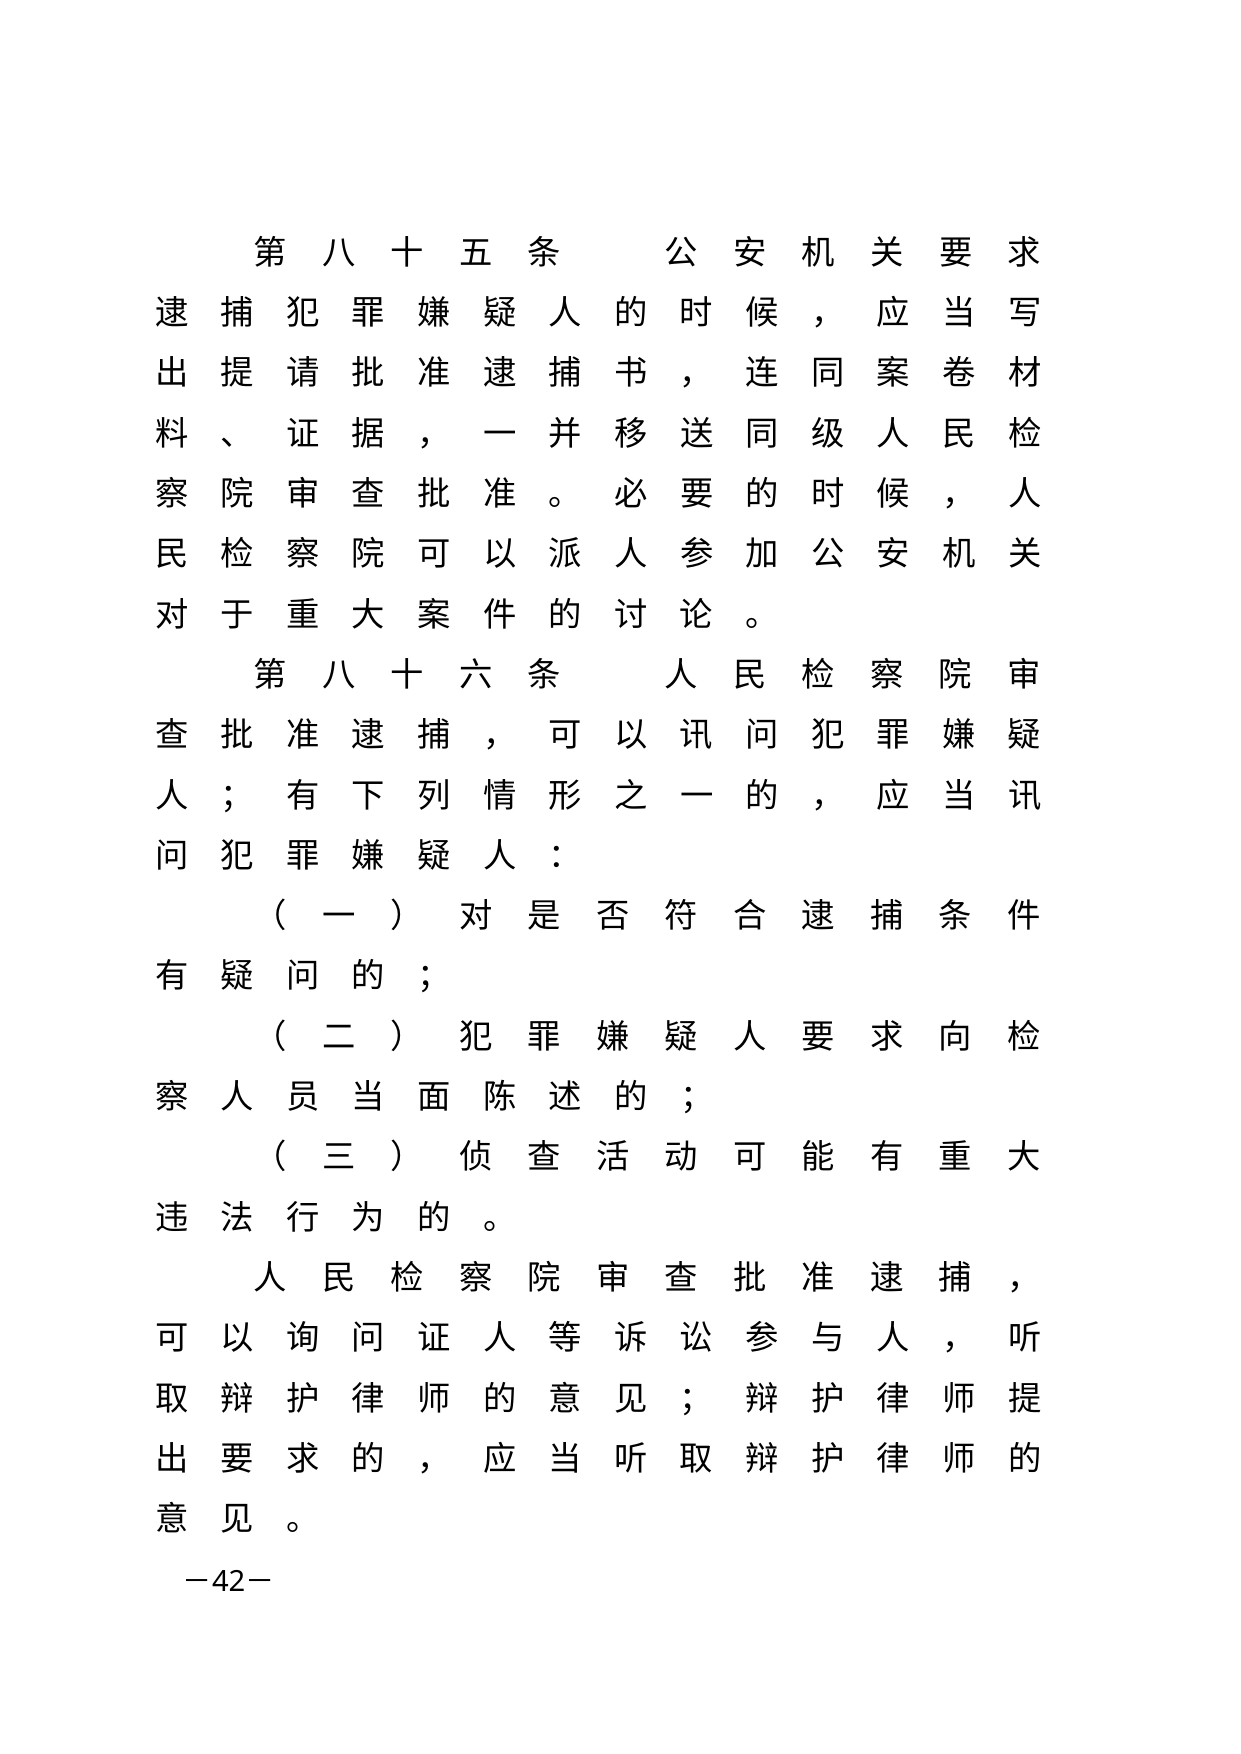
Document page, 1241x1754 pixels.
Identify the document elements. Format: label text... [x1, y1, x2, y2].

text 人民检察院审查批准逮捕，可以询问证人等诉讼参与人，听取辩护律师的意见；辩护律师提出要求的，应当听取辩护律师的意见。 [155, 1245, 1073, 1546]
text 第八十六条 人民检察院审查批准逮捕，可以讯问犯罪嫌疑人；有下列情形之一的，应当讯问犯罪嫌疑人： [155, 642, 1073, 883]
text （二）犯罪嫌疑人要求向检察人员当面陈述的； [155, 1003, 1073, 1124]
text （一）对是否符合逮捕条件有疑问的； [155, 883, 1073, 1003]
text （三）侦查活动可能有重大违法行为的。 [155, 1124, 1073, 1245]
text 第八十五条 公安机关要求逮捕犯罪嫌疑人的时候，应当写出提请批准逮捕书，连同案卷材料、证据，一并移送同级人民检察院审查批准。必要的时候，人民检察院可以派人参加公安机关对于重大案件的讨论。 [155, 219, 1073, 642]
